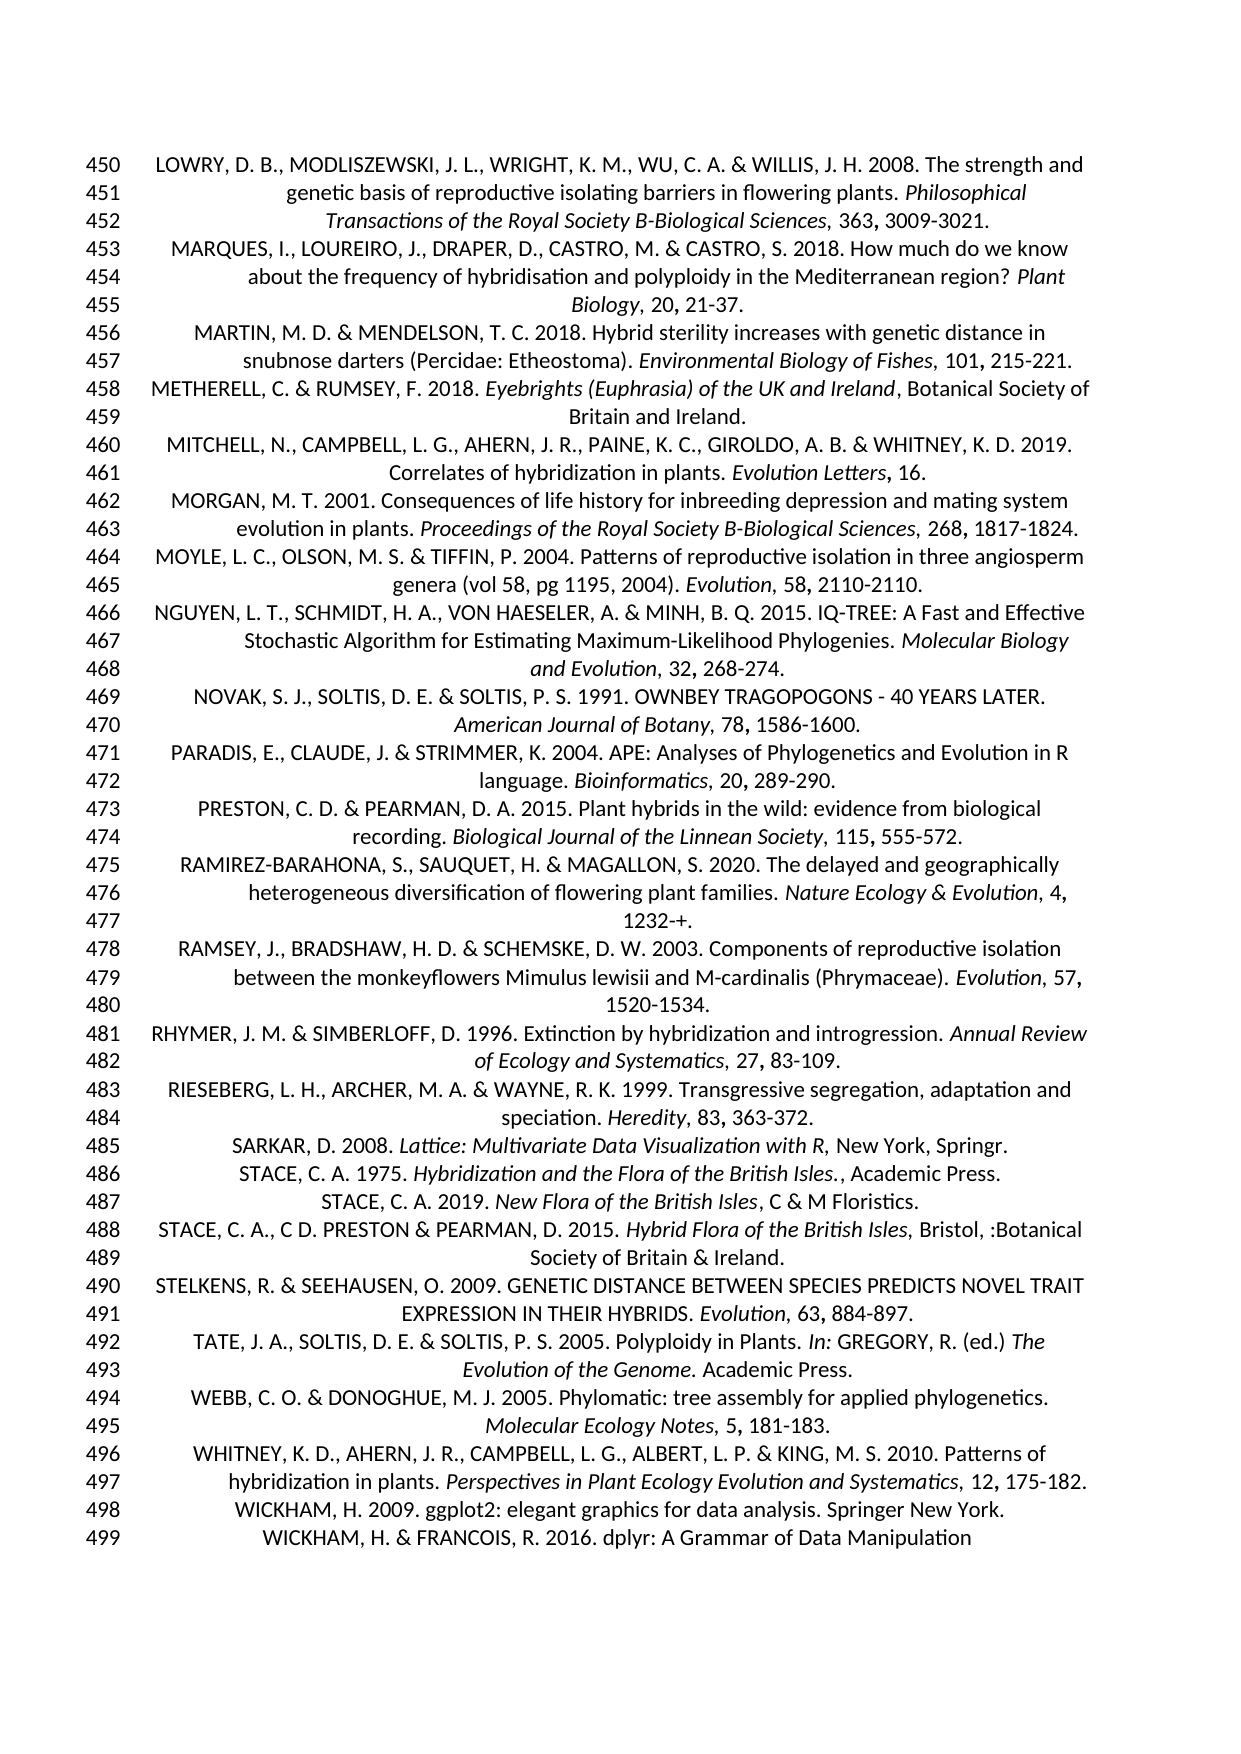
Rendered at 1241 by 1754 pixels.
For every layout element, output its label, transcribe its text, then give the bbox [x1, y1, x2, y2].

text STELKENS, R. & SEEHAUSEN, O. 2009. GENETIC DISTANCE BETWEEN SPECIES PREDICTS NOVEL TRAIT EXPRESSION IN THEIR HYBRIDS. Evolution, 63, 884-897. [150, 1271, 1090, 1327]
text WICKHAM, H. 2009. ggplot2: elegant graphics for data analysis. Springer New York. [150, 1495, 1090, 1523]
text MARTIN, M. D. & MENDELSON, T. C. 2018. Hybrid sterility increases with genetic distance in snubnose darters (Percidae: Etheostoma). Environmental Biology of Fishes, 101, 215-221. [150, 318, 1090, 374]
text SARKAR, D. 2008. Lattice: Multivariate Data Visualization with R, New York, Springr. [150, 1131, 1090, 1159]
text NGUYEN, L. T., SCHMIDT, H. A., VON HAESELER, A. & MINH, B. Q. 2015. IQ-TREE: A Fast and Effective Stochastic Algorithm for Estimating Maximum-Likelihood Phylogenies. Molecular Biology and Evolution, 32, 268-274. [150, 598, 1090, 682]
text PARADIS, E., CLAUDE, J. & STRIMMER, K. 2004. APE: Analyses of Phylogenetics and Evolution in R language. Bioinformatics, 20, 289-290. [150, 738, 1090, 794]
text PRESTON, C. D. & PEARMAN, D. A. 2015. Plant hybrids in the wild: evidence from biological recording. Biological Journal of the Linnean Society, 115, 555-572. [150, 794, 1090, 851]
text RAMSEY, J., BRADSHAW, H. D. & SCHEMSKE, D. W. 2003. Components of reproductive isolation between the monkeyflowers Mimulus lewisii and M-cardinalis (Phrymaceae). Evolution, 57, 1520-1534. [150, 934, 1090, 1019]
text RHYMER, J. M. & SIMBERLOFF, D. 1996. Extinction by hybridization and introgression. Annual Review of Ecology and Systematics, 27, 83-109. [150, 1019, 1090, 1075]
text RAMIREZ-BARAHONA, S., SAUQUET, H. & MAGALLON, S. 2020. The delayed and geographically heterogeneous diversification of flowering plant families. Nature Ecology & Evolution, 4, 1232-+. [150, 851, 1090, 934]
text WHITNEY, K. D., AHERN, J. R., CAMPBELL, L. G., ALBERT, L. P. & KING, M. S. 2010. Patterns of hybridization in plants. Perspectives in Plant Ecology Evolution and Systematics, 12, 175-182. [150, 1439, 1090, 1495]
text MORGAN, M. T. 2001. Consequences of life history for inbreeding depression and mating system evolution in plants. Proceedings of the Royal Society B-Biological Sciences, 268, 1817-1824. [150, 486, 1090, 542]
text NOVAK, S. J., SOLTIS, D. E. & SOLTIS, P. S. 1991. OWNBEY TRAGOPOGONS - 40 YEARS LATER. American Journal of Botany, 78, 1586-1600. [150, 682, 1090, 738]
text MITCHELL, N., CAMPBELL, L. G., AHERN, J. R., PAINE, K. C., GIROLDO, A. B. & WHITNEY, K. D. 2019. Correlates of hybridization in plants. Evolution Letters, 16. [150, 430, 1090, 486]
text LOWRY, D. B., MODLISZEWSKI, J. L., WRIGHT, K. M., WU, C. A. & WILLIS, J. H. 2008. The strength and genetic basis of reproductive isolating barriers in flowering plants. Philosophical Transactions of the Royal Society B-Biological Sciences, 363, 3009-3021. [150, 150, 1090, 234]
text METHERELL, C. & RUMSEY, F. 2018. Eyebrights (Euphrasia) of the UK and Ireland, Botanical Society of Britain and Ireland. [150, 374, 1090, 430]
text RIESEBERG, L. H., ARCHER, M. A. & WAYNE, R. K. 1999. Transgressive segregation, adaptation and speciation. Heredity, 83, 363-372. [150, 1075, 1090, 1131]
text MARQUES, I., LOUREIRO, J., DRAPER, D., CASTRO, M. & CASTRO, S. 2018. How much do we know about the frequency of hybridisation and polyploidy in the Mediterranean region? Plant Biology, 20, 21-37. [150, 234, 1090, 318]
text STACE, C. A. 1975. Hybridization and the Flora of the British Isles., Academic Press. [150, 1159, 1090, 1187]
text TATE, J. A., SOLTIS, D. E. & SOLTIS, P. S. 2005. Polyploidy in Plants. In: GREGORY, R. (ed.) The Evolution of the Genome. Academic Press. [150, 1327, 1090, 1383]
text STACE, C. A., C D. PRESTON & PEARMAN, D. 2015. Hybrid Flora of the British Isles, Bristol, :Botanical Society of Britain & Ireland. [150, 1215, 1090, 1271]
text MOYLE, L. C., OLSON, M. S. & TIFFIN, P. 2004. Patterns of reproductive isolation in three angiosperm genera (vol 58, pg 1195, 2004). Evolution, 58, 2110-2110. [150, 542, 1090, 598]
text WEBB, C. O. & DONOGHUE, M. J. 2005. Phylomatic: tree assembly for applied phylogenetics. Molecular Ecology Notes, 5, 181-183. [150, 1383, 1090, 1439]
text WICKHAM, H. & FRANCOIS, R. 2016. dplyr: A Grammar of Data Manipulation [150, 1523, 1090, 1551]
text STACE, C. A. 2019. New Flora of the British Isles, C & M Floristics. [150, 1187, 1090, 1215]
